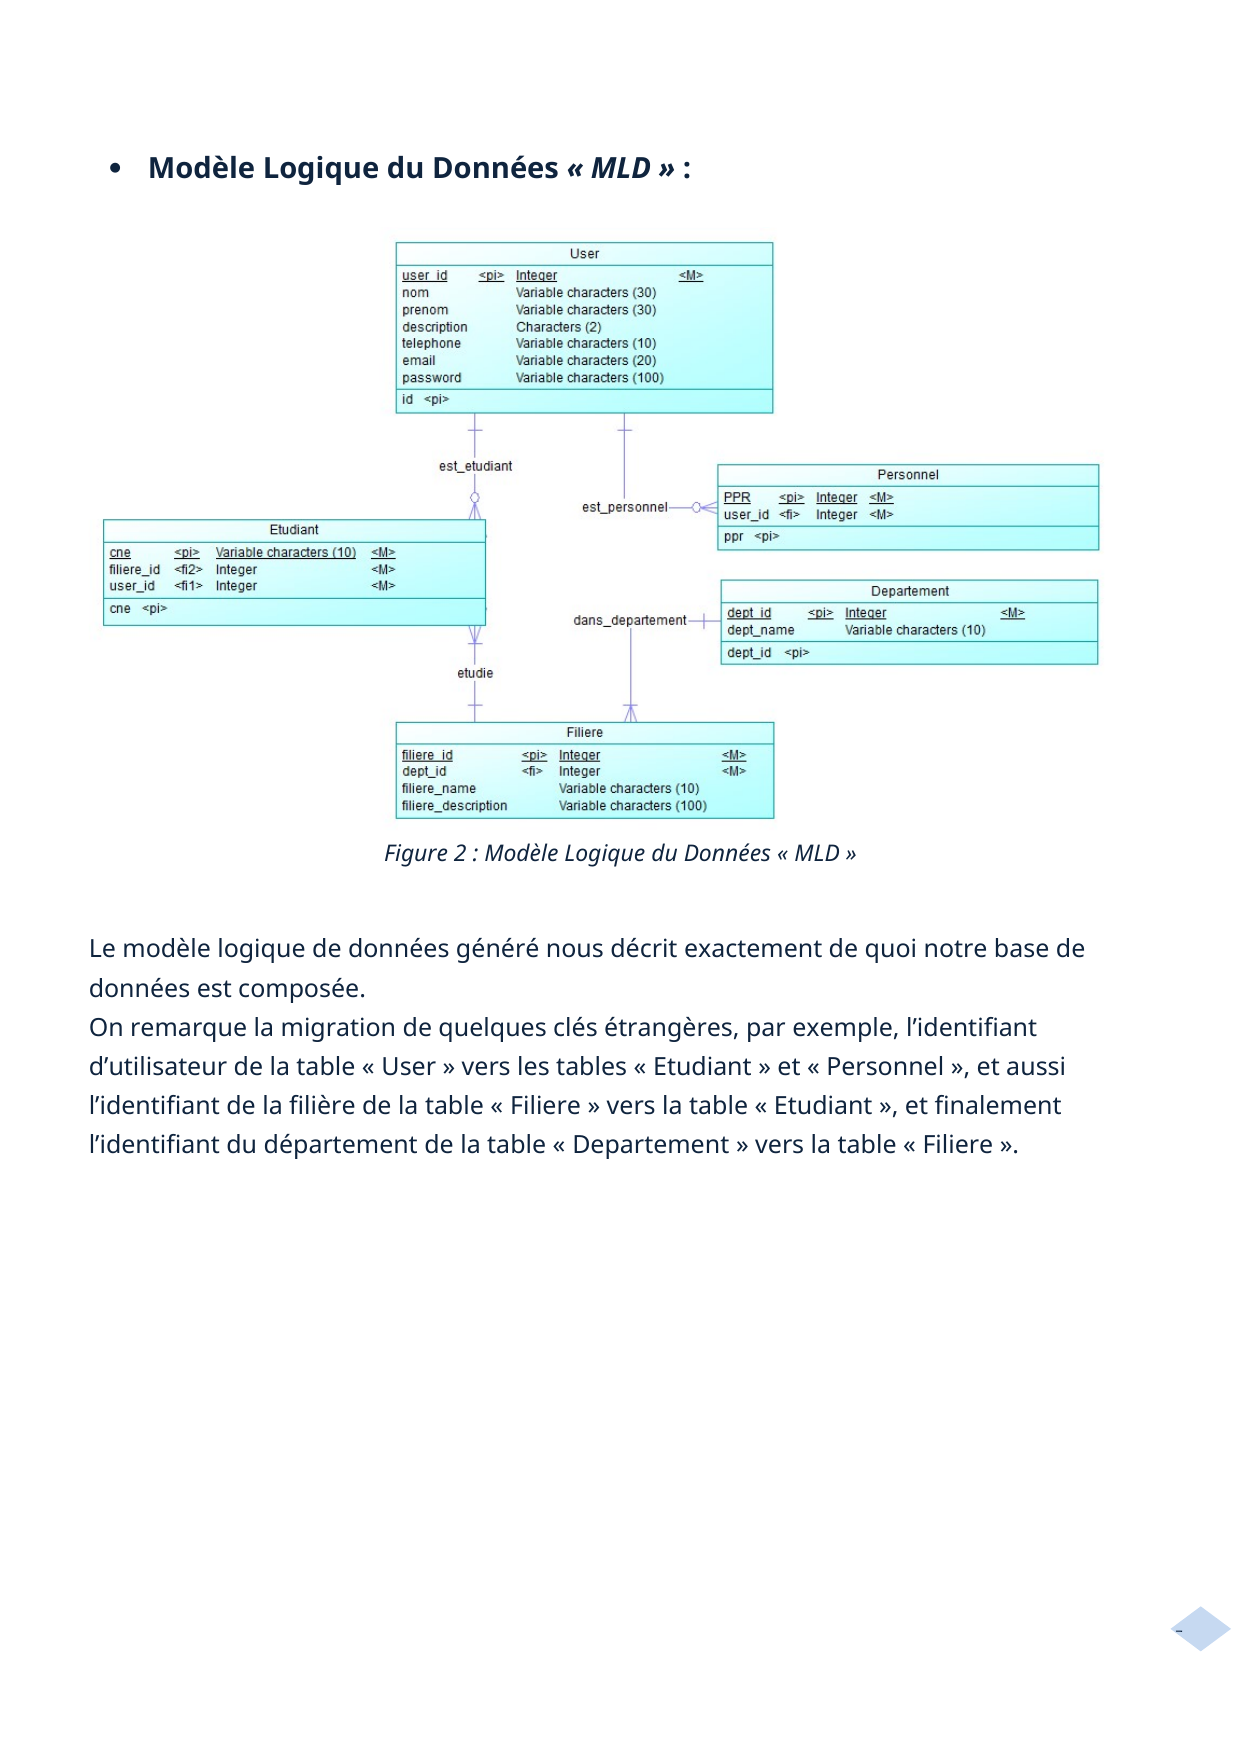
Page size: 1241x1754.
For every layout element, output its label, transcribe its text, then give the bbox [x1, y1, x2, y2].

picture [88, 227, 1122, 834]
list Modèle Logique du Données « MLD » : [110, 148, 1152, 187]
list On remarque la migration de quelques clés étrangères, par exemple, l’identifiant d’utilisateur de la table « User » vers les tables « Etudiant » et « Personnel », et aussi l’identifiant de la filière de la table « Filiere » vers la table « Etudiant », et finalement l’identifiant du département de la table « Departement » vers la table « Filiere ». [88, 1009, 1152, 1161]
list Le modèle logique de données généré nous décrit exactement de quoi notre base de données est composée. [88, 931, 1152, 1004]
list Figure 2 : Modèle Logique du Données « MLD » [88, 837, 1152, 869]
